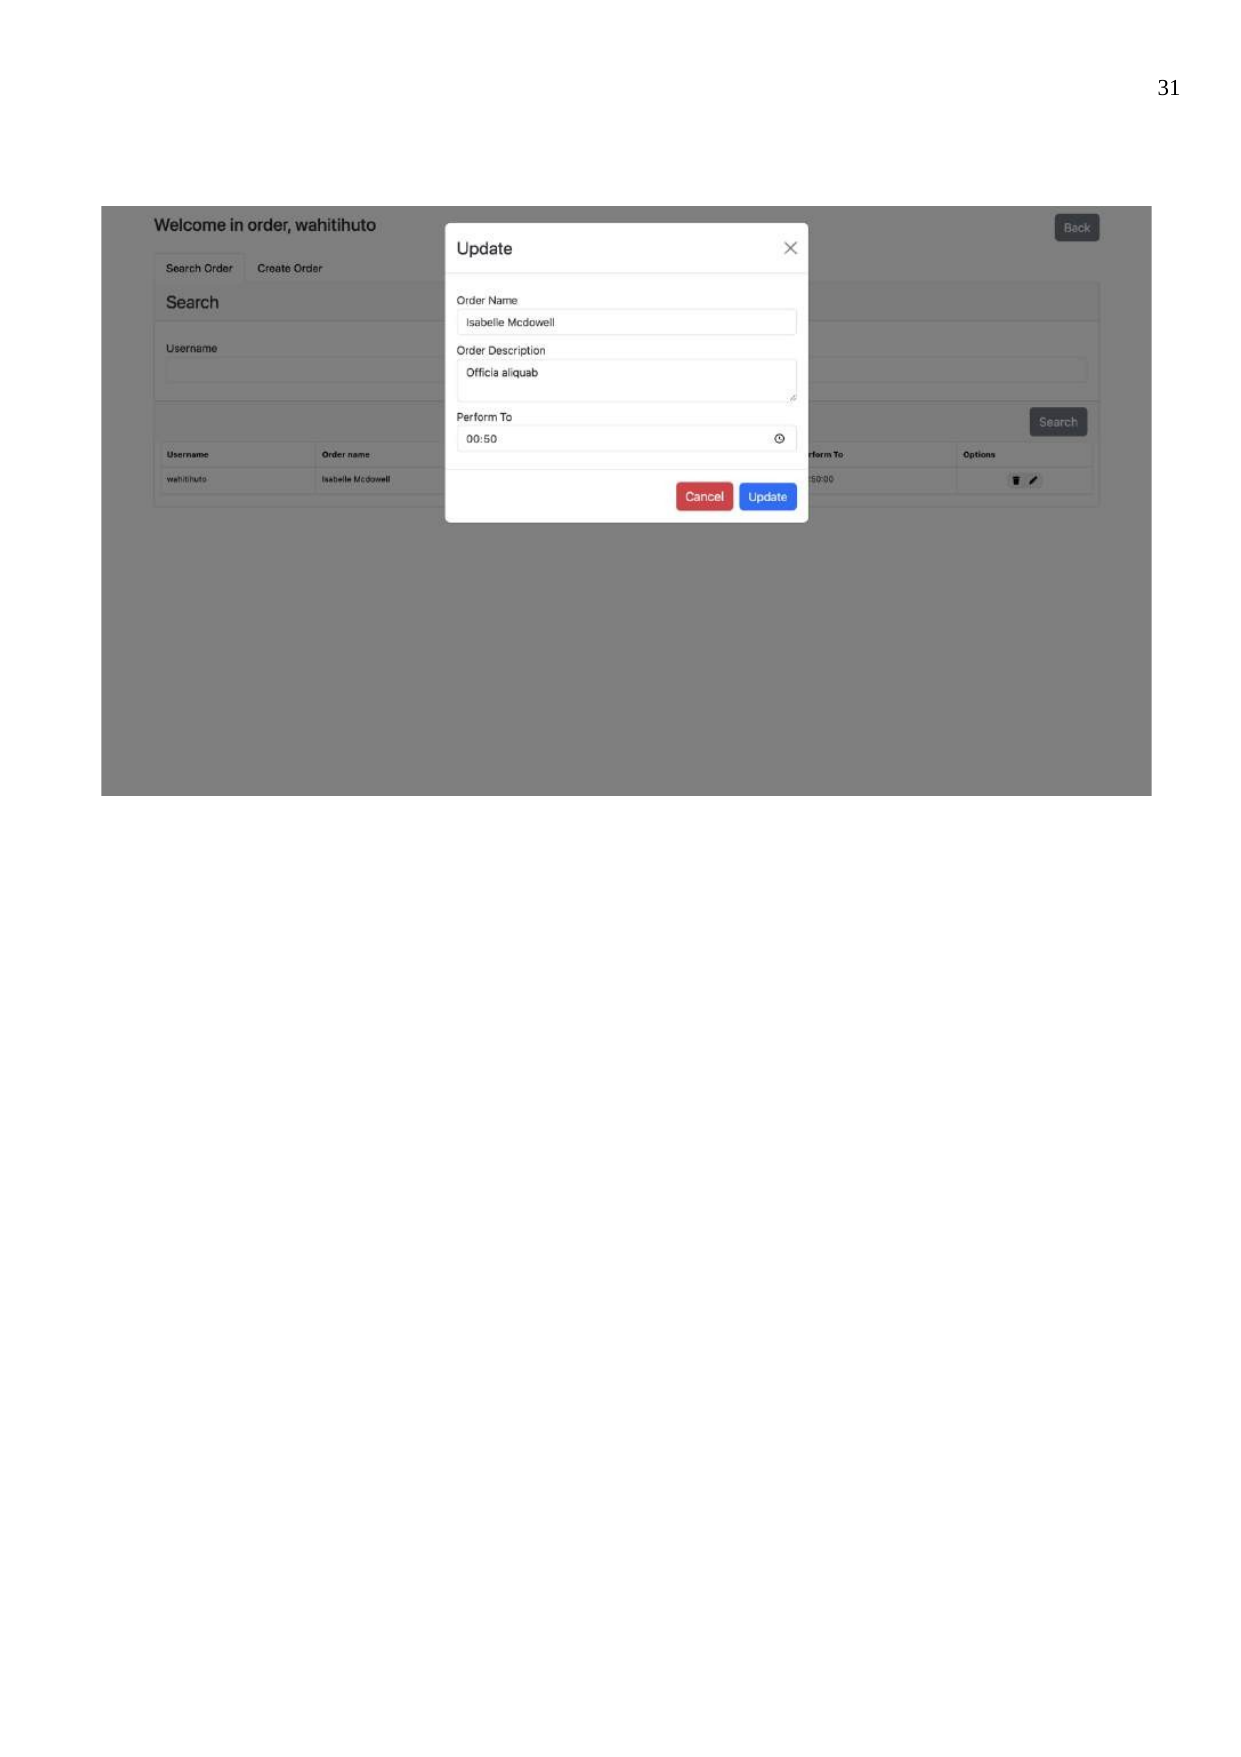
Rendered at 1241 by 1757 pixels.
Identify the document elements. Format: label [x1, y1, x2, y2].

picture [101, 206, 1152, 796]
